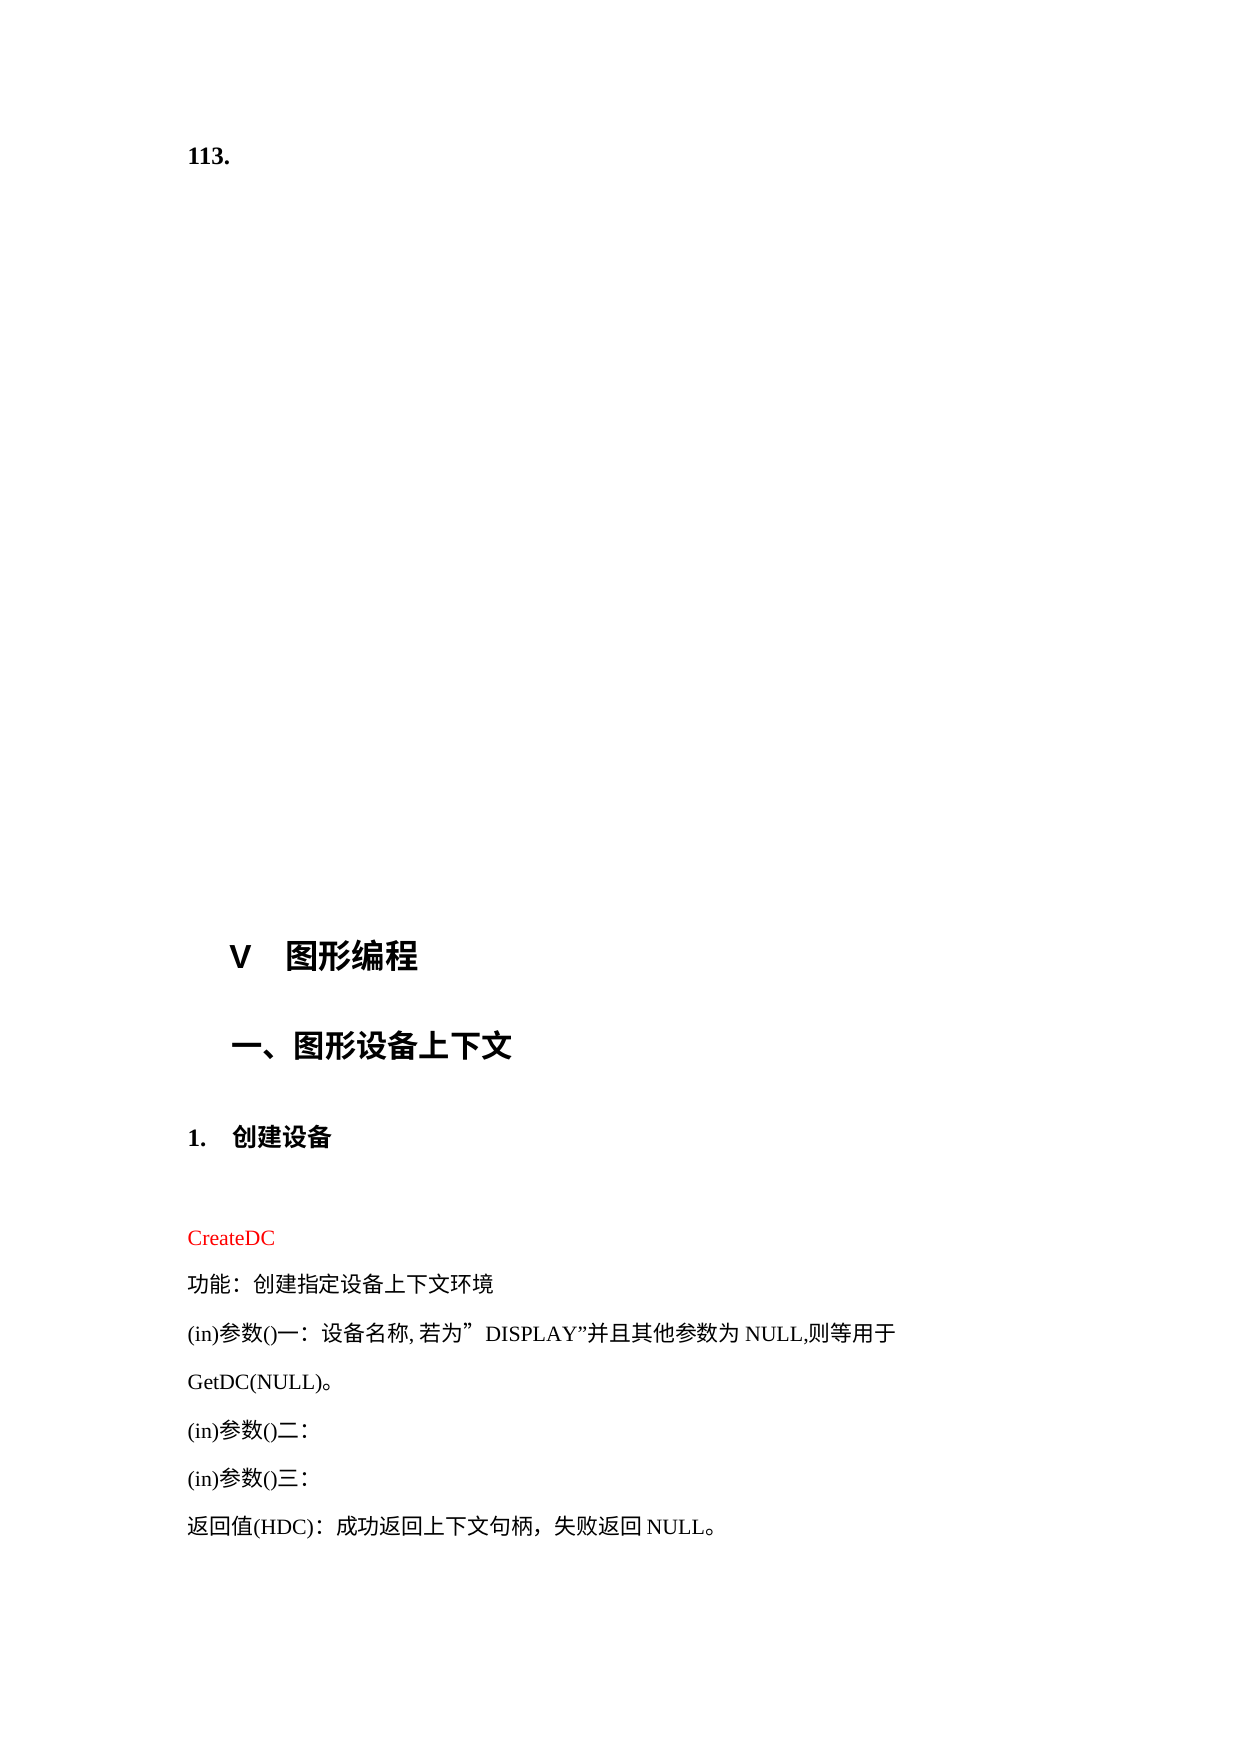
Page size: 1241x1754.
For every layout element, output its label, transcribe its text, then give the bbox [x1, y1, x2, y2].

subtitle 图形设备上下文 [187, 1011, 1053, 1076]
text (in)参数()一：设备名称, 若为”DISPLAY”并且其他参数为NULL,则等用于GetDC(NULL)。 [187, 1315, 1053, 1396]
text (in)参数()三： [187, 1461, 1053, 1493]
text 功能：创建指定设备上下文环境 [187, 1267, 1053, 1299]
subtitle 图形编程 [187, 921, 1053, 986]
text CreateDC [187, 1222, 1053, 1254]
text (in)参数()二： [187, 1412, 1053, 1445]
subtitle 创建设备 [187, 1103, 1053, 1168]
text 返回值(HDC)：成功返回上下文句柄，失败返回NULL。 [187, 1509, 1053, 1541]
